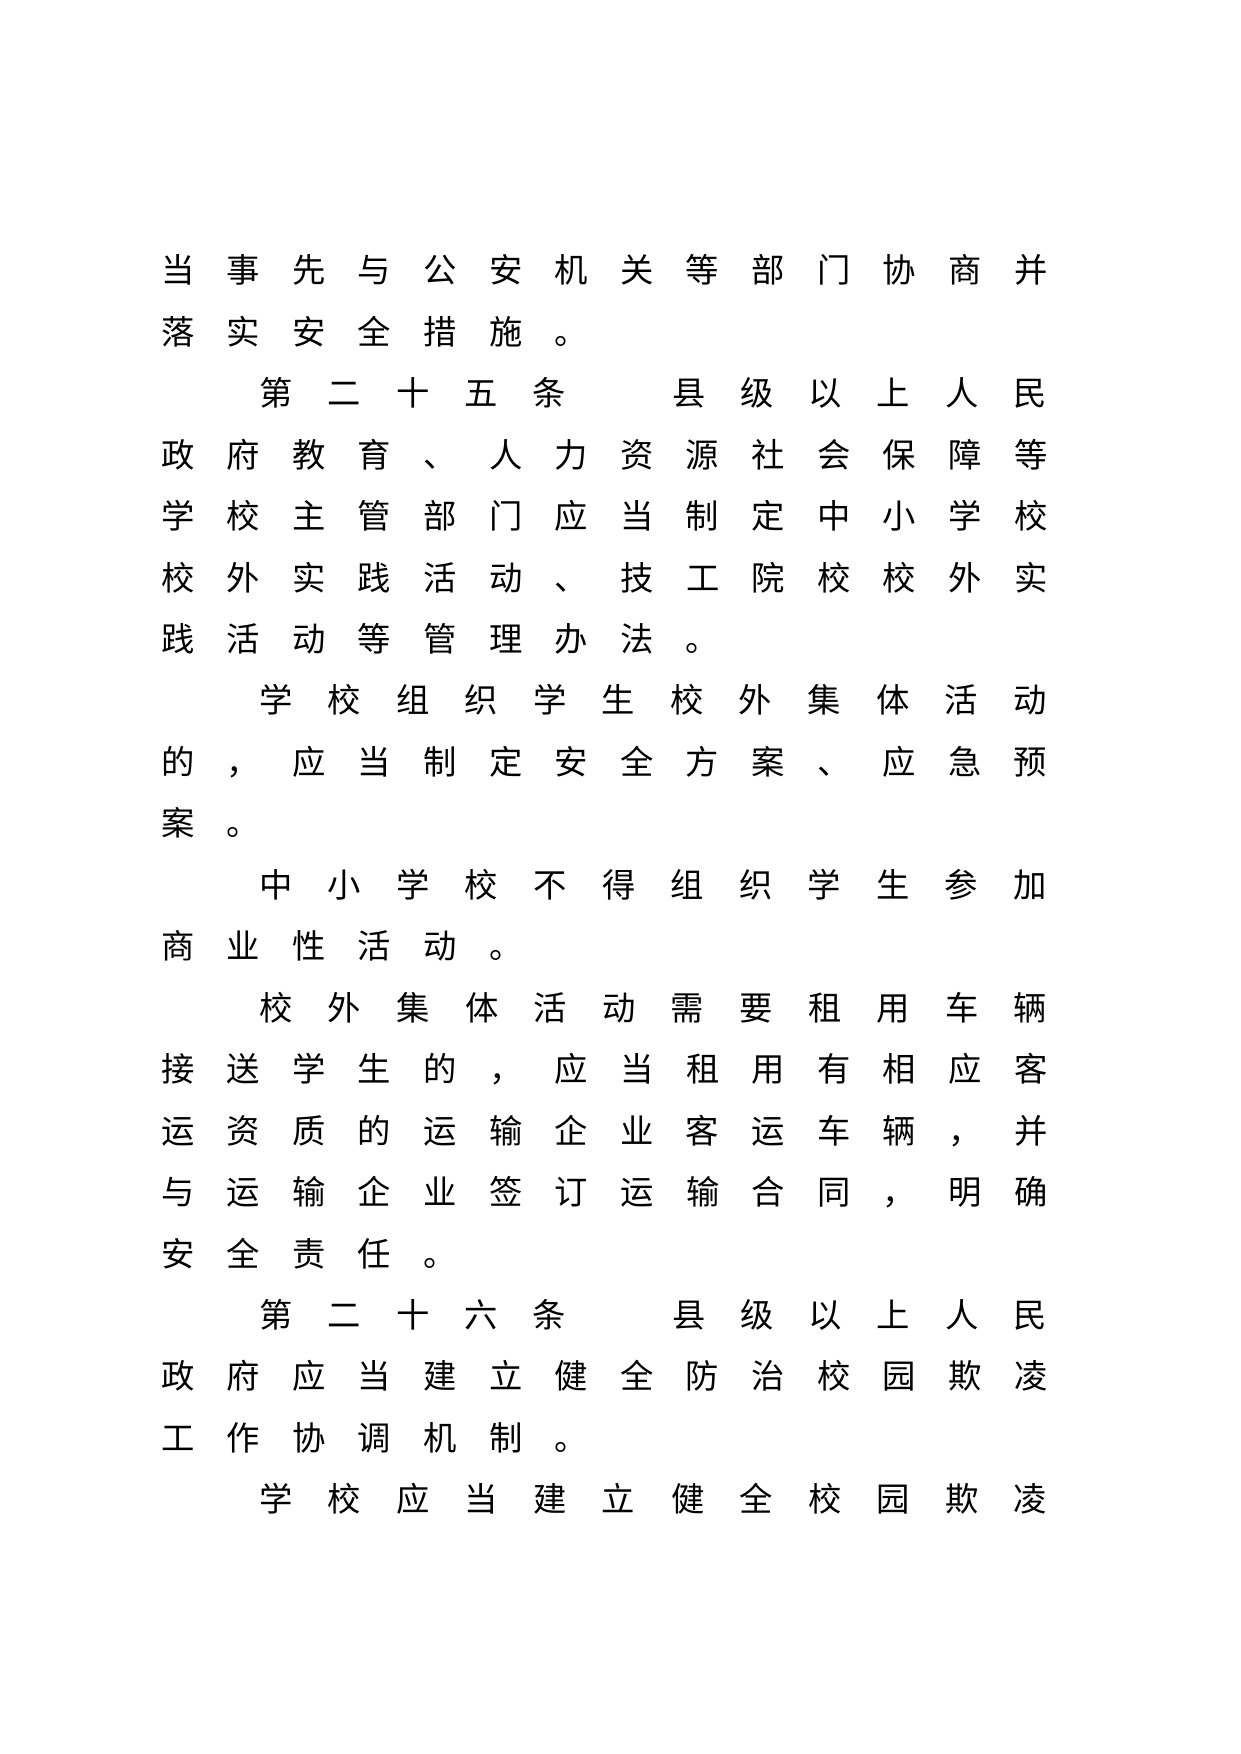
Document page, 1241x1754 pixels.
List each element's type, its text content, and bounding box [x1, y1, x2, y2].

text 第二十五条 县级以上人民政府教育、人力资源社会保障等学校主管部门应当制定中小学校校外实践活动、技工院校校外实践活动等管理办法。 [161, 360, 1079, 668]
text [161, 1467, 1079, 1528]
text 校外集体活动需要租用车辆接送学生的，应当租用有相应客运资质的运输企业客运车辆，并与运输企业签订运输合同，明确安全责任。 [161, 975, 1079, 1282]
text 中小学校不得组织学生参加商业性活动。 [161, 852, 1079, 975]
text 第二十六条 县级以上人民政府应当建立健全防治校园欺凌工作协调机制。 [161, 1282, 1079, 1467]
text 学校组织学生校外集体活动的，应当制定安全方案、应急预案。 [161, 668, 1079, 852]
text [161, 237, 1079, 360]
